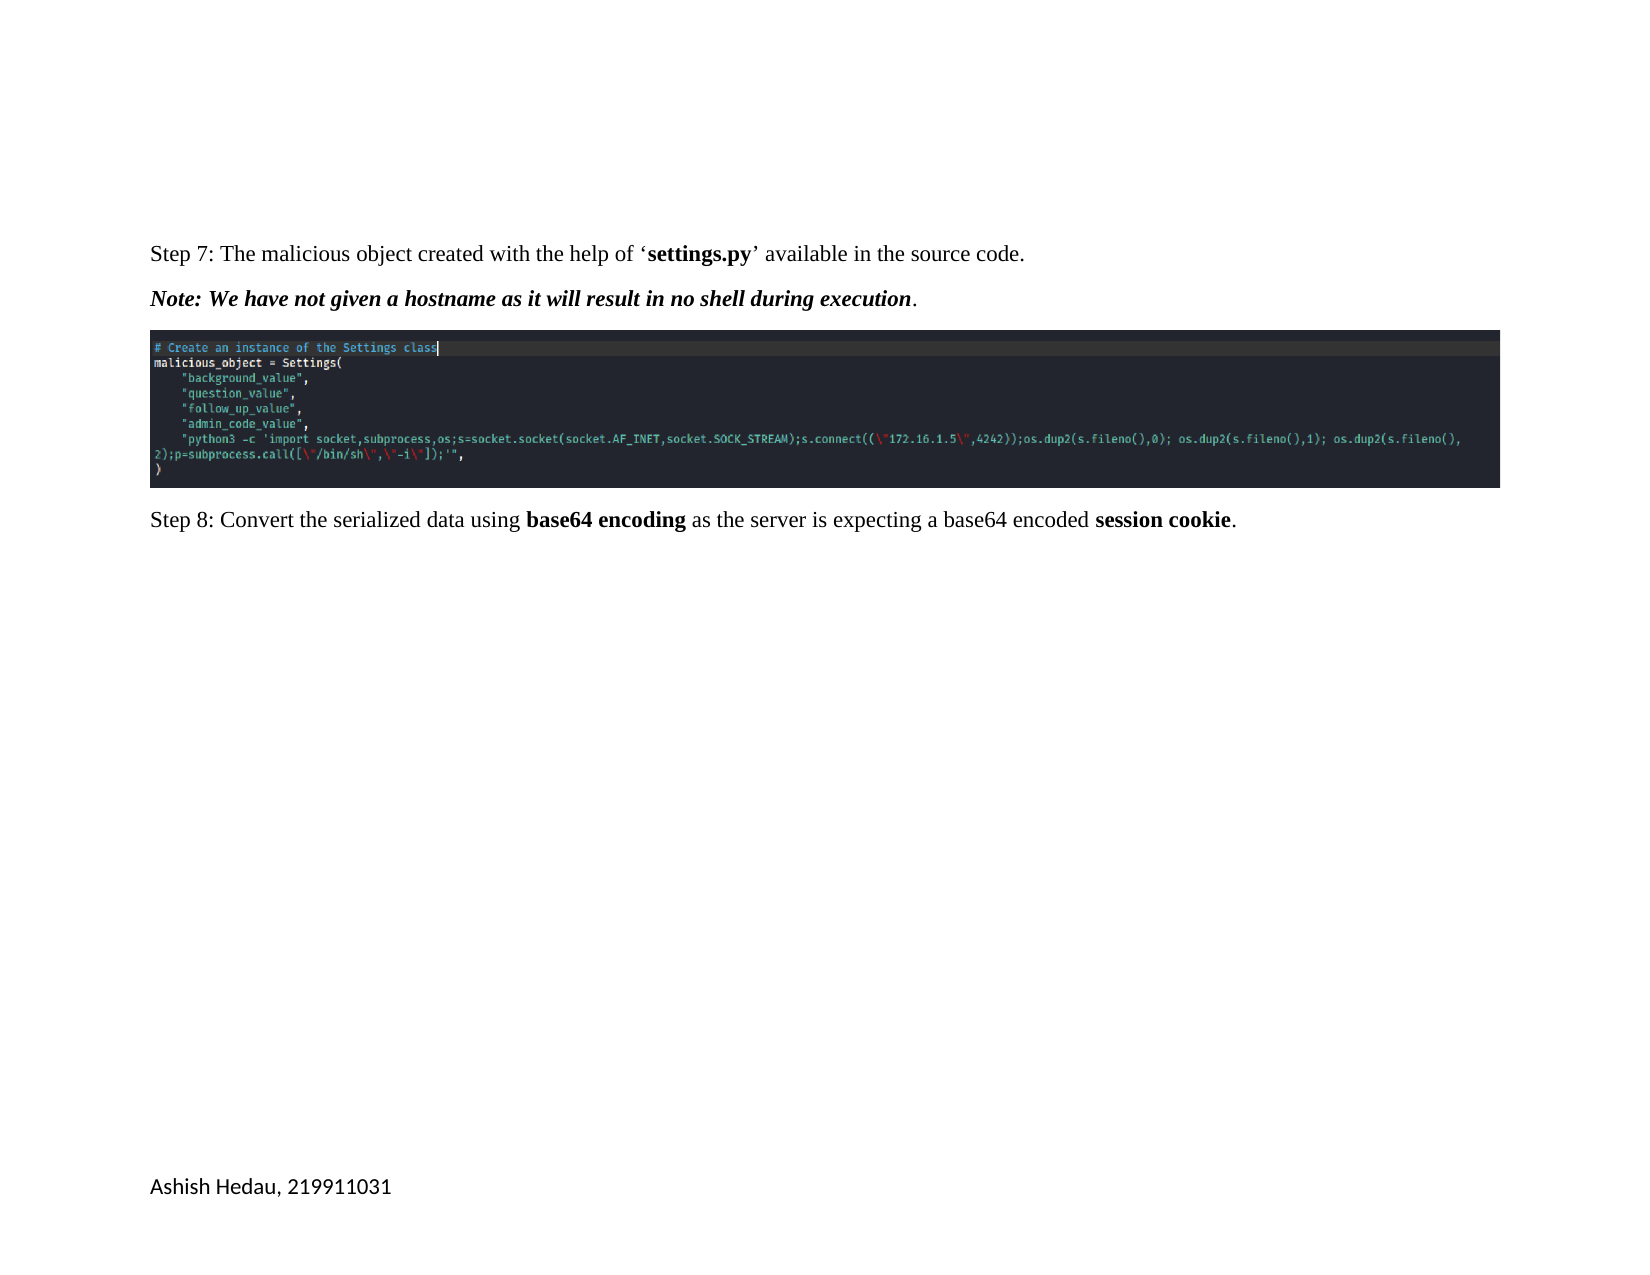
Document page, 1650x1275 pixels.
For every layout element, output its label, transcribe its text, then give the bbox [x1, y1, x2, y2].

text Step 8: Convert the serialized data using base64 encoding as the server is expecting a base64 encoded session cookie. [150, 506, 1500, 533]
text Note: We have not given a hostname as it will result in no shell during execution. [150, 285, 1500, 312]
picture [150, 330, 1500, 488]
text Step 7: The malicious object created with the help of ‘settings.py’ available in the source code. [150, 240, 1500, 267]
